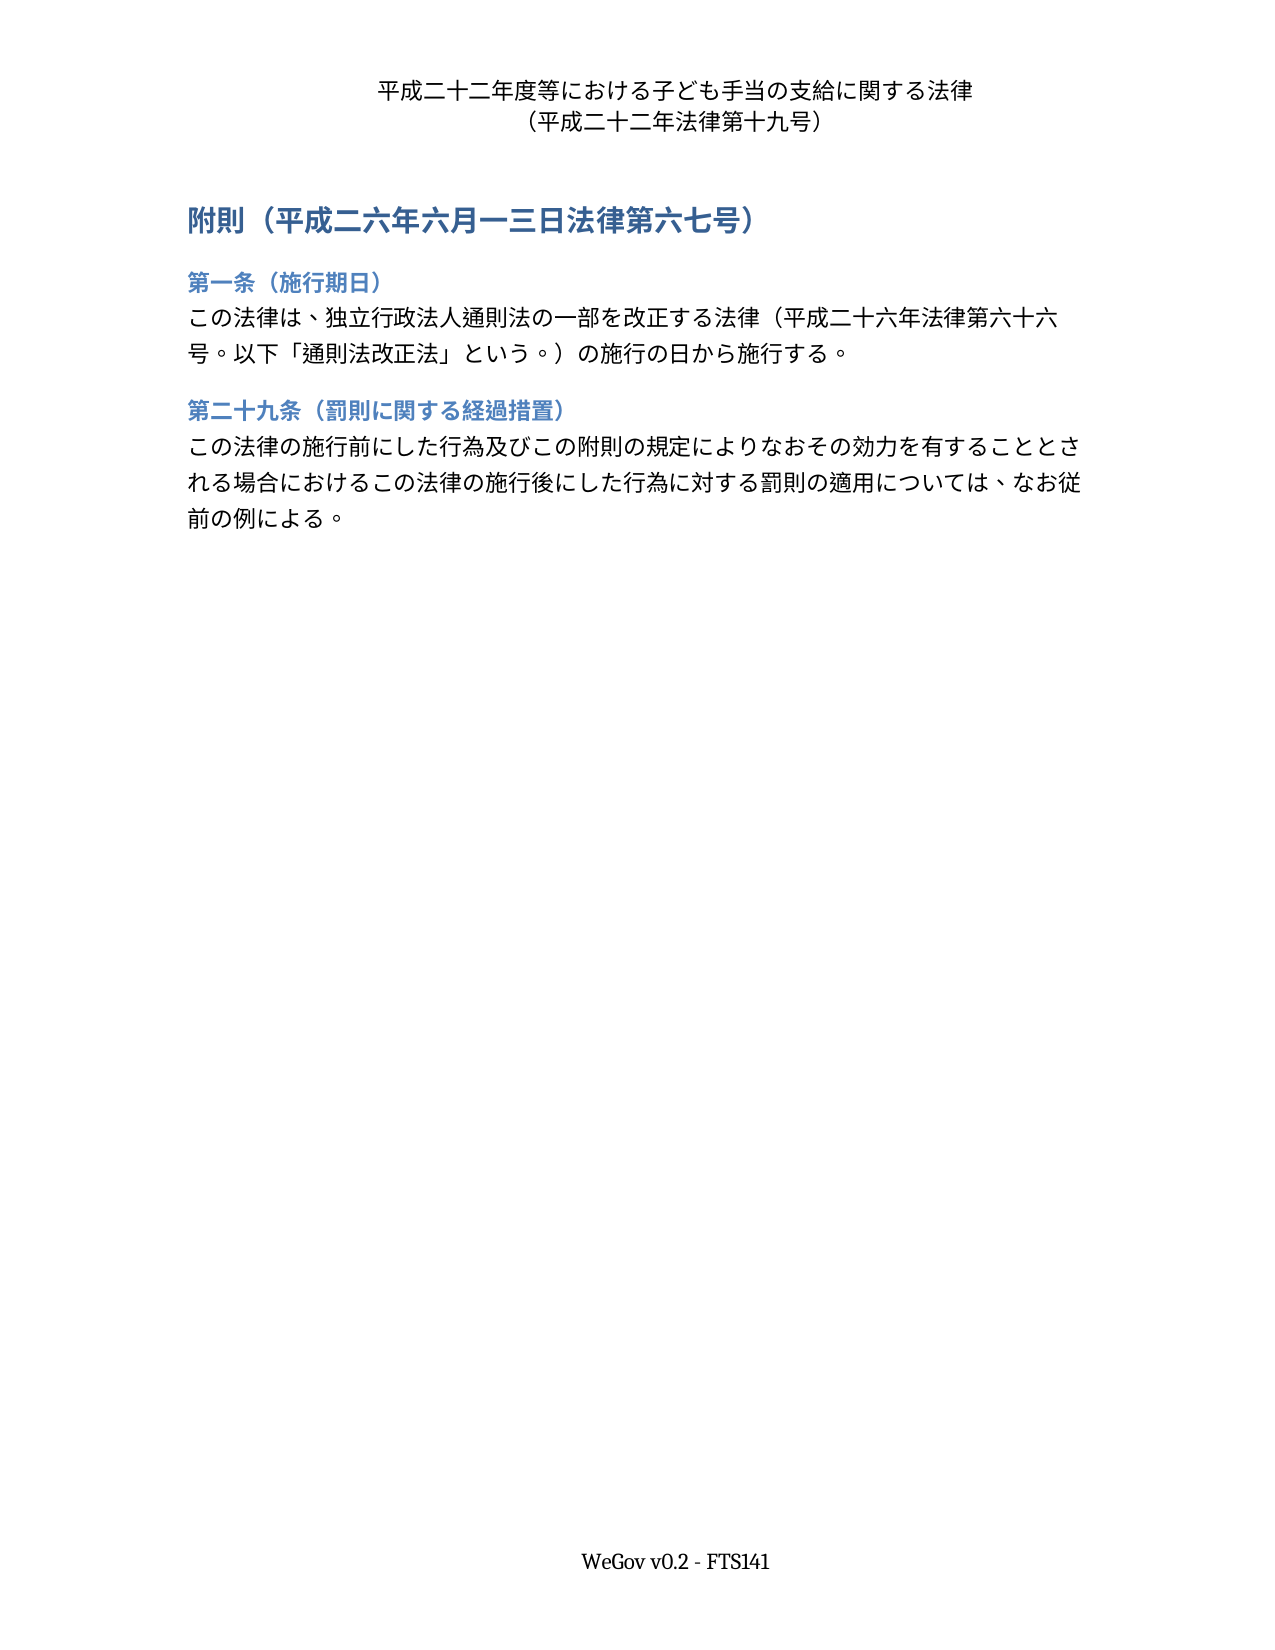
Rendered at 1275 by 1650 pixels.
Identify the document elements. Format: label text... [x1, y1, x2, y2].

subtitle 第一条（施行期日） [187, 266, 1087, 298]
text この法律の施行前にした行為及びこの附則の規定によりなおその効力を有することとされる場合におけるこの法律の施行後にした行為に対する罰則の適用については、なお従前の例による。 [187, 431, 1087, 534]
text この法律は、独立行政法人通則法の一部を改正する法律（平成二十六年法律第六十六号。以下「通則法改正法」という。）の施行の日から施行する。 [187, 302, 1087, 369]
subtitle 附則（平成二六年六月一三日法律第六七号） [187, 200, 1087, 240]
subtitle 第二十九条（罰則に関する経過措置） [187, 395, 1087, 426]
